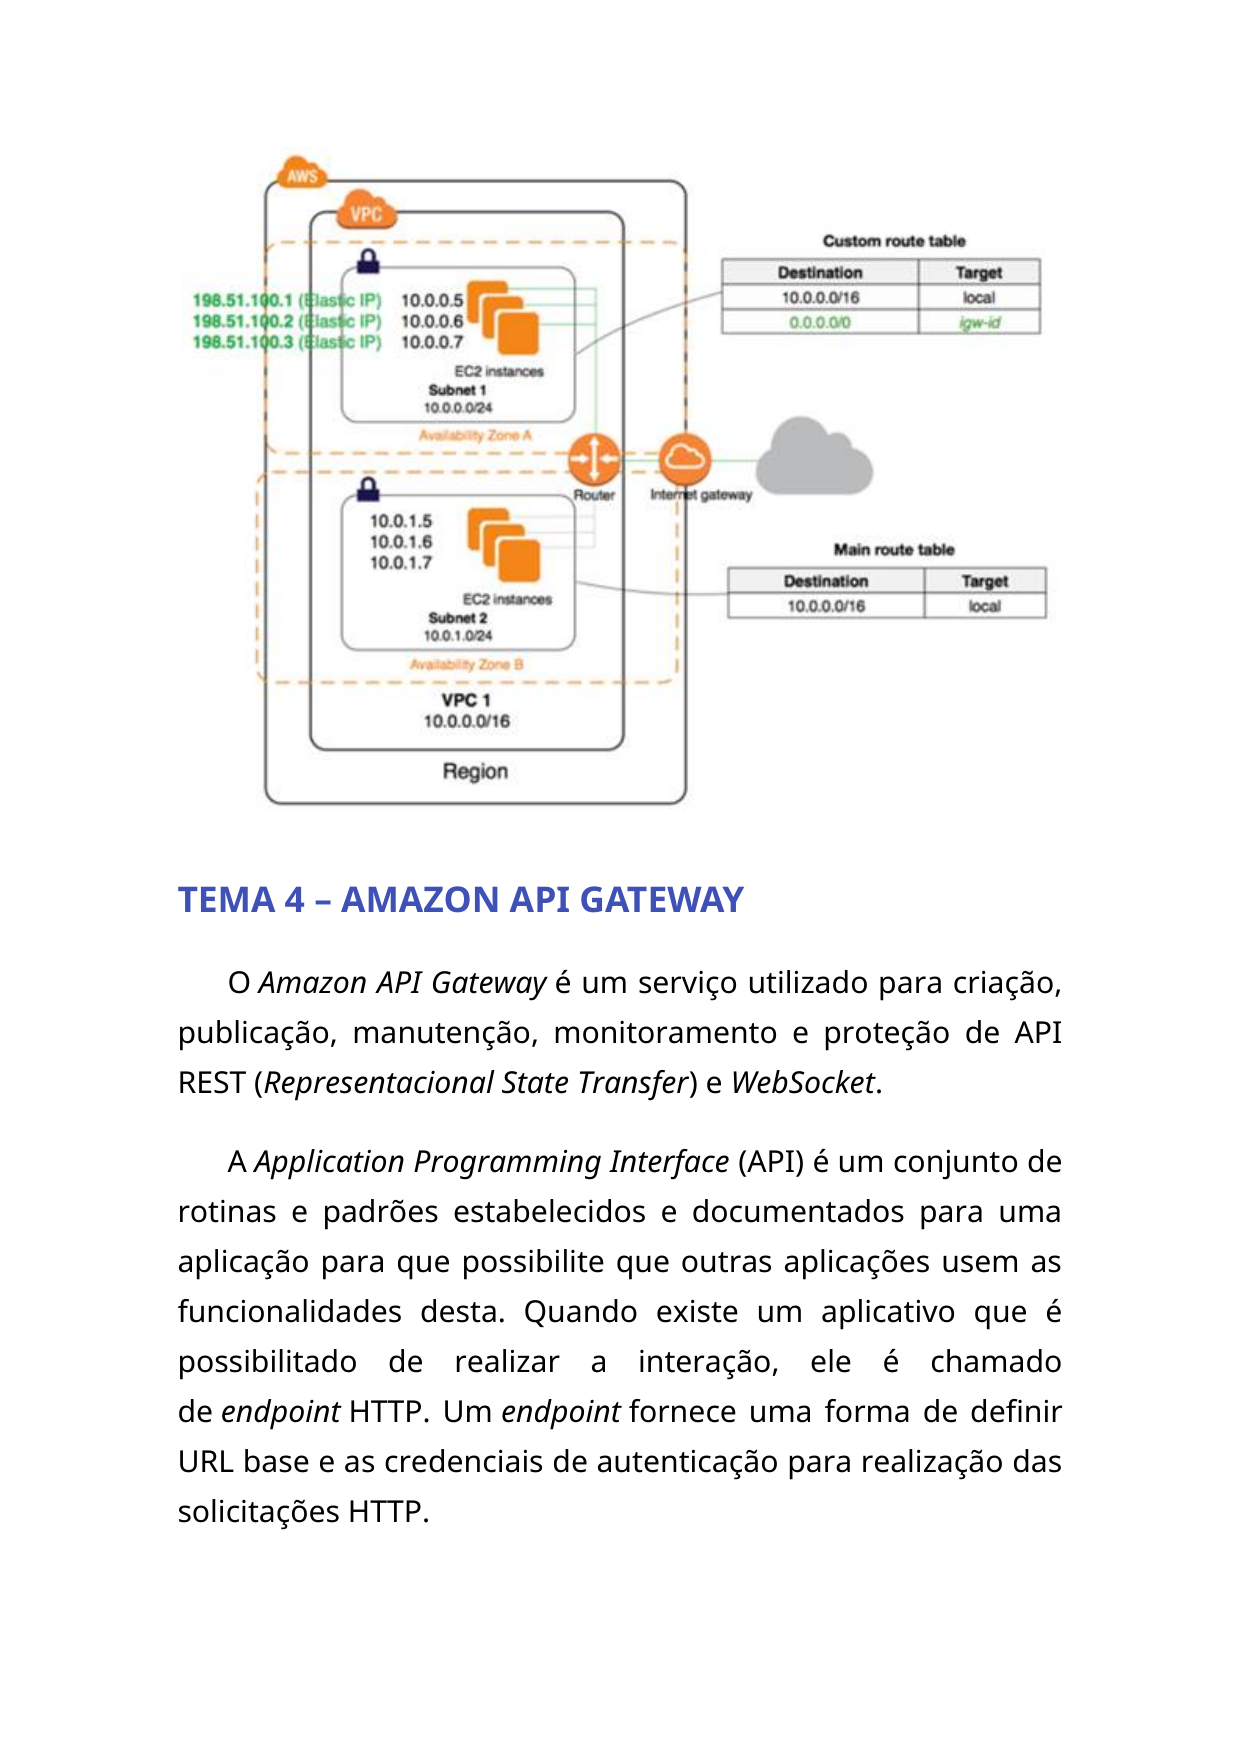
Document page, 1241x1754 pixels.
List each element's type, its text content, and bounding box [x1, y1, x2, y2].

text A Application Programming Interface (API) é um conjunto de rotinas e padrões estabelecidos e documentados para uma aplicação para que possibilite que outras aplicações usem as funcionalidades desta. Quando existe um aplicativo que é possibilitado de realizar a interação, ele é chamado de endpoint HTTP. Um endpoint fornece uma forma de definir URL base e as credenciais de autenticação para realização das solicitações HTTP. [177, 1131, 1063, 1531]
text O Amazon API Gateway é um serviço utilizado para criação, publicação, manutenção, monitoramento e proteção de API REST (Representacional State Transfer) e WebSocket. [177, 952, 1063, 1102]
picture [182, 147, 1059, 811]
text TEMA 4 – AMAZON API GATEWAY [177, 860, 1063, 923]
